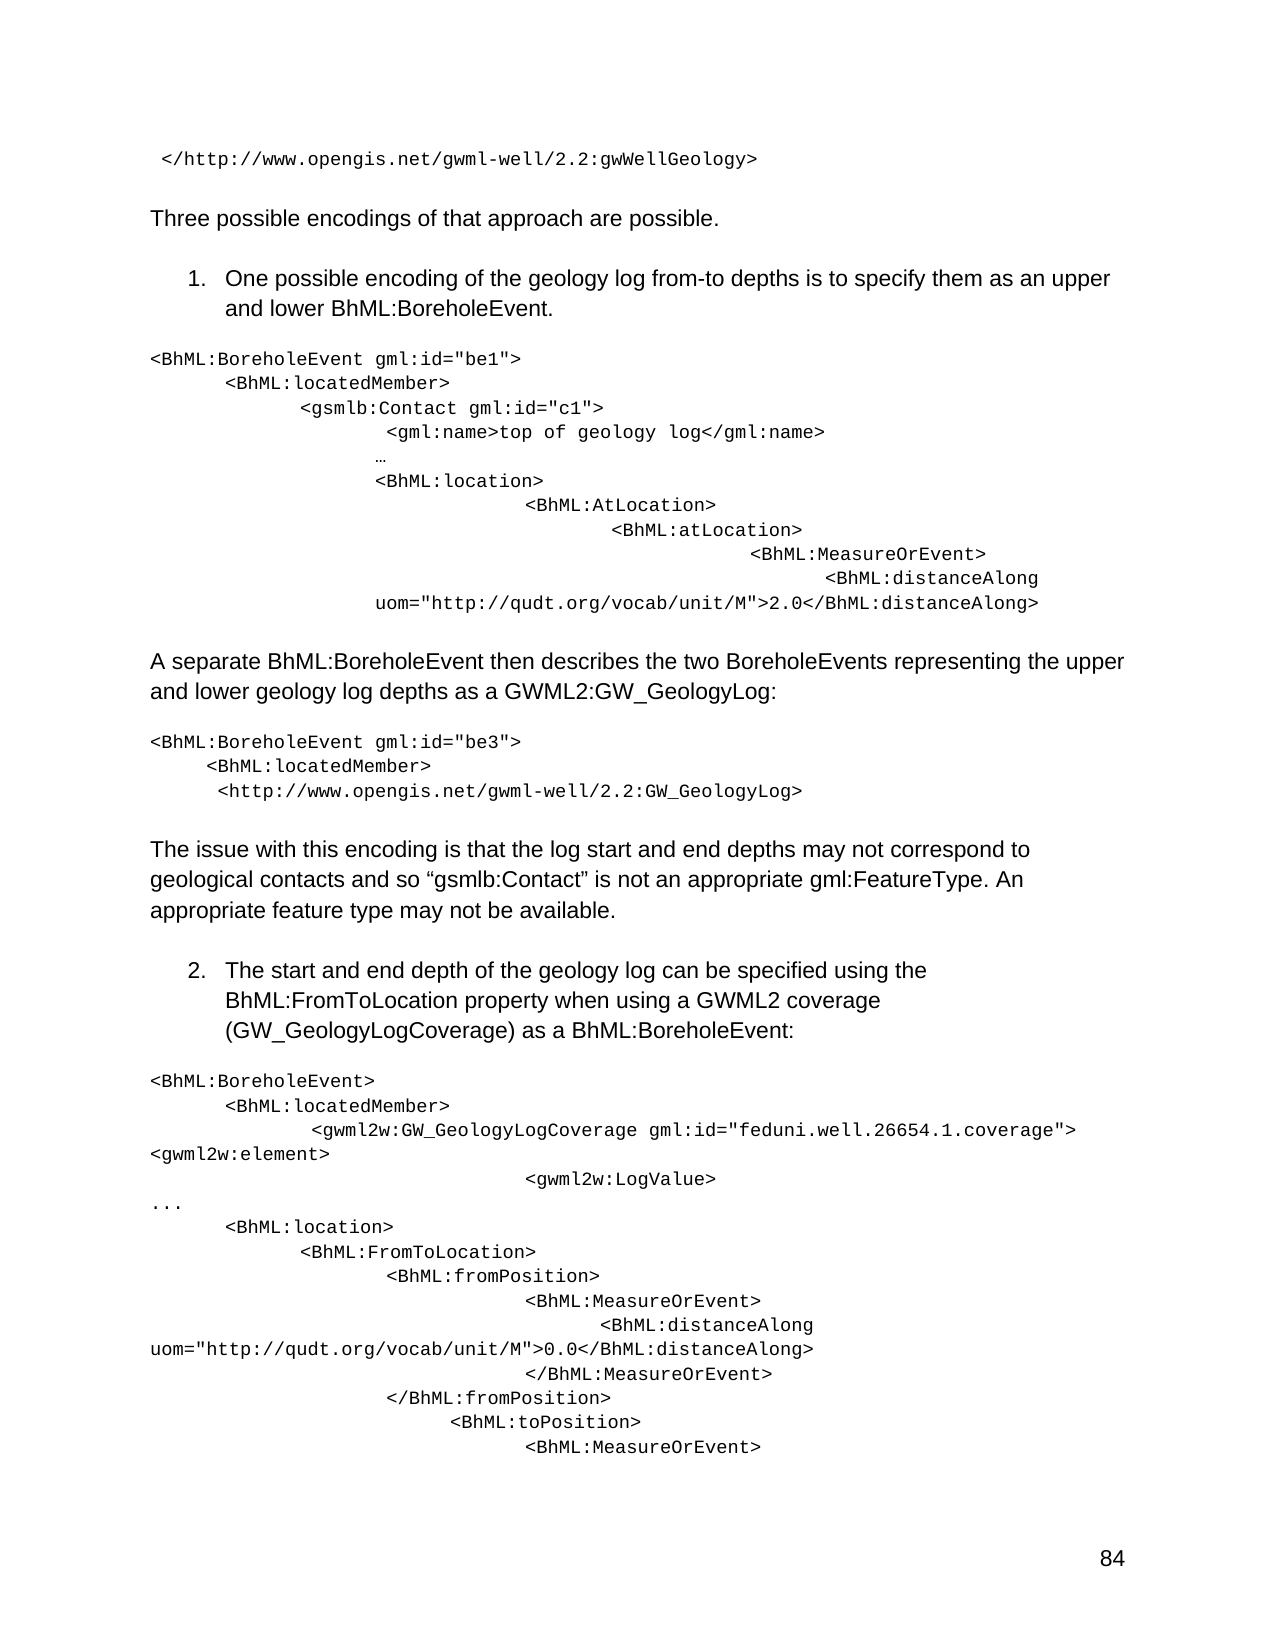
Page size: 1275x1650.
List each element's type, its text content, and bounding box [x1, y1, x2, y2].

text <BhML:MeasureOrEvent> [150, 1291, 1125, 1313]
text <BhML:locatedMember> [150, 757, 1125, 778]
list The start and end depth of the geology log can be specified using the BhML:FromToLocation property when using a GWML2 coverage (GW_GeologyLogCoverage) as a BhML:BoreholeEvent: [187, 957, 1125, 1044]
text <BhML:toPosition> [150, 1413, 1125, 1434]
text … [150, 447, 1125, 468]
text <BhML:AtLocation> [375, 496, 1125, 517]
text <BhML:MeasureOrEvent> [375, 545, 1125, 566]
text A separate BhML:BoreholeEvent then describes the two BoreholeEvents representing the upper and lower geology log depths as a GWML2:GW_GeologyLog: [150, 648, 1125, 705]
text <BhML:BoreholeEvent gml:id="be3"> [150, 733, 1125, 754]
text <BhML:MeasureOrEvent> [150, 1438, 1125, 1459]
text <gsmlb:Contact gml:id="c1"> [150, 398, 1125, 420]
text <BhML:fromPosition> [150, 1267, 1125, 1288]
list One possible encoding of the geology log from-to depths is to specify them as an upper and lower BhML:BoreholeEvent. [187, 265, 1125, 322]
text <http://www.opengis.net/gwml-well/2.2:GW_GeologyLog> [150, 782, 1125, 803]
text <BhML:BoreholeEvent gml:id="be1"> [150, 350, 1125, 371]
text <gwml2w:element> [150, 1145, 1125, 1166]
text <BhML:distanceAlong uom="http://qudt.org/vocab/unit/M">0.0</BhML:distanceAlong> [150, 1316, 1125, 1361]
text ... [150, 1194, 1125, 1215]
text <BhML:BoreholeEvent> [150, 1072, 1125, 1093]
text Three possible encodings of that approach are possible. [150, 204, 1125, 231]
text <BhML:FromToLocation> [150, 1243, 1125, 1264]
text <gml:name>top of geology log</gml:name> [150, 423, 1125, 444]
text The issue with this encoding is that the log start and end depths may not correspond to geological contacts and so “gsmlb:Contact” is not an appropriate gml:FeatureType. An appropriate feature type may not be available. [150, 836, 1125, 923]
text <BhML:locatedMember> [150, 1096, 1125, 1118]
text <BhML:atLocation> [375, 520, 1125, 542]
text <BhML:location> [375, 472, 1125, 493]
text <BhML:distanceAlong uom="http://qudt.org/vocab/unit/M">2.0</BhML:distanceAlong> [375, 569, 1125, 615]
text <gwml2w:GW_GeologyLogCoverage gml:id="feduni.well.26654.1.coverage"> [150, 1121, 1125, 1142]
text <BhML:locatedMember> [150, 374, 1125, 395]
text </http://www.opengis.net/gwml-well/2.2:gwWellGeology> [150, 150, 1125, 171]
text </BhML:fromPosition> [150, 1389, 1125, 1410]
text <gwml2w:LogValue> [150, 1169, 1125, 1191]
text </BhML:MeasureOrEvent> [150, 1364, 1125, 1386]
text <BhML:location> [150, 1218, 1125, 1239]
